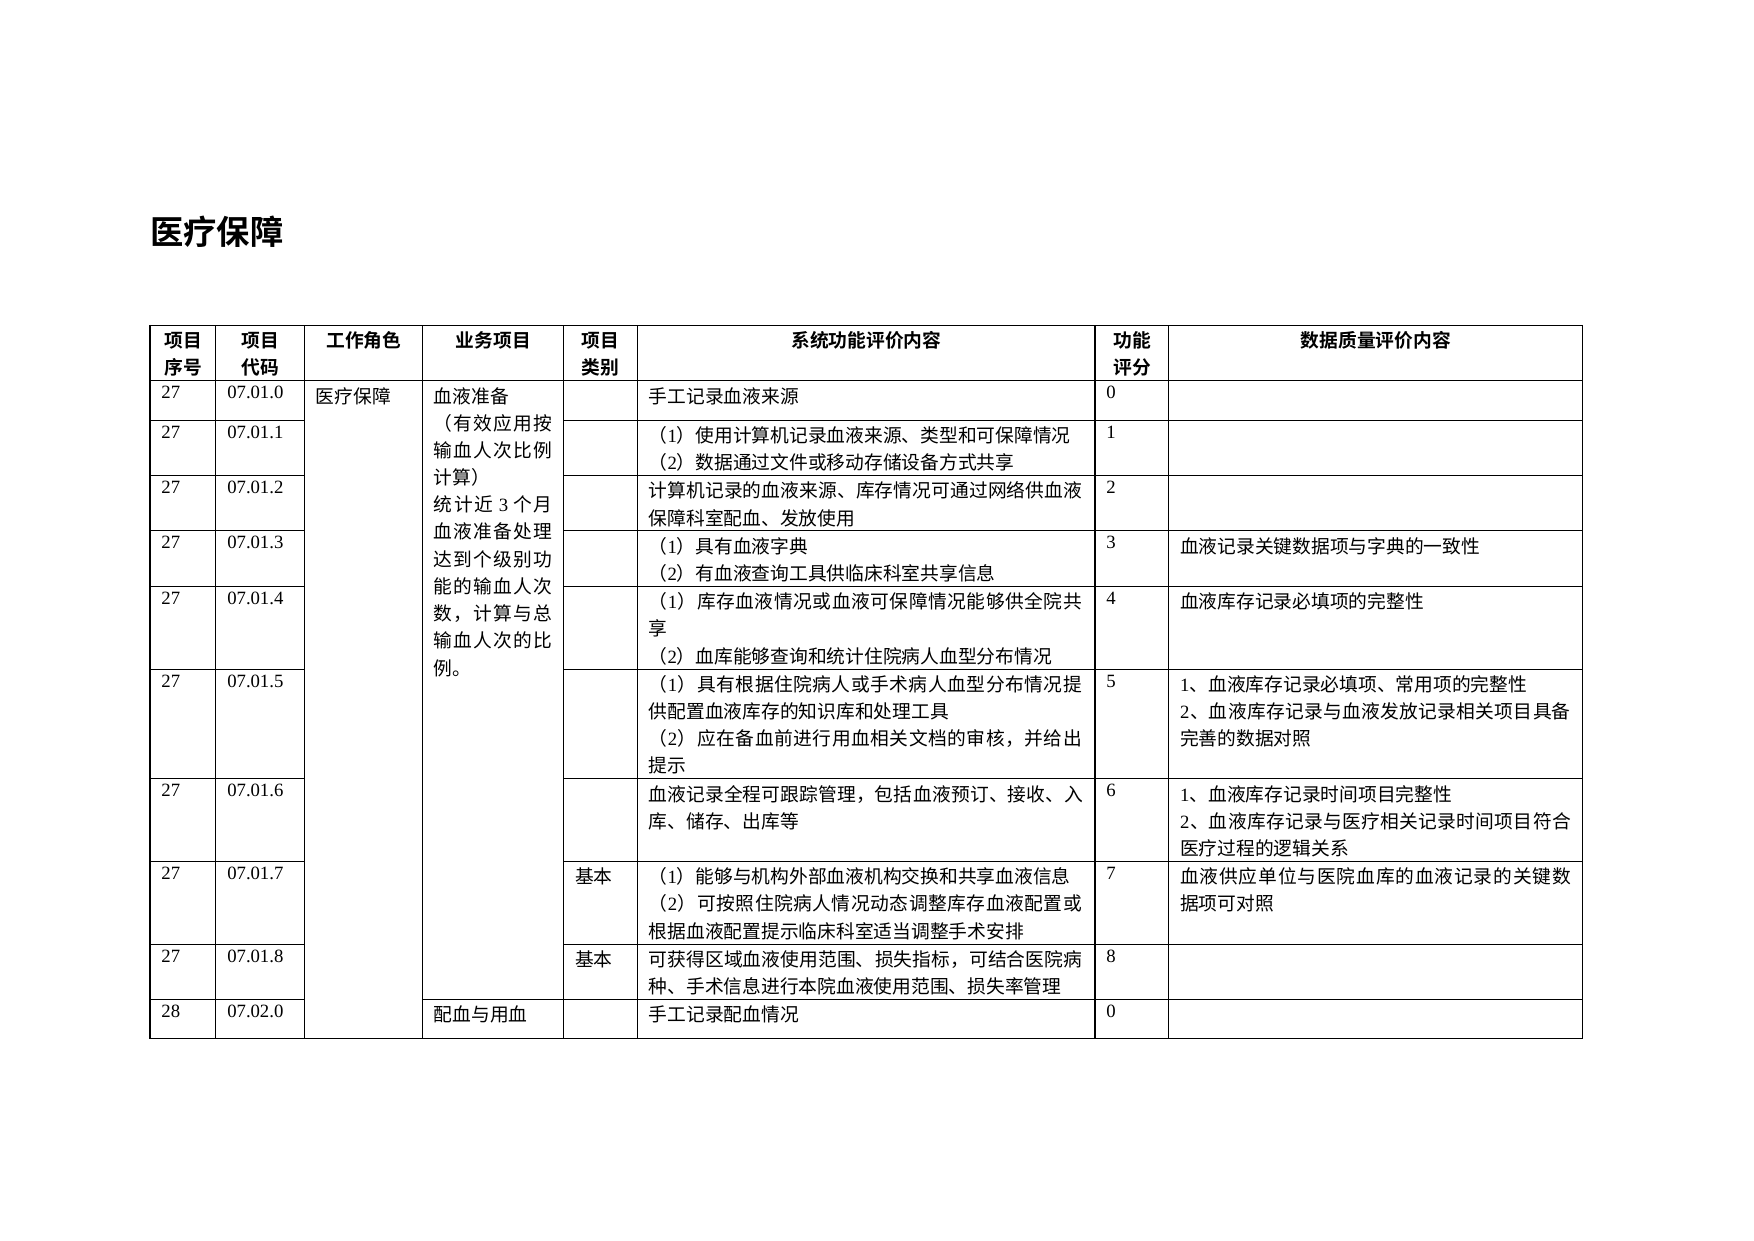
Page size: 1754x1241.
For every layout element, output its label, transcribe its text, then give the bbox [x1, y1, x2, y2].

table_cell [564, 381, 637, 419]
table_cell 血液库存记录必填项的完整性 [1169, 587, 1582, 668]
table_cell 27 [151, 531, 215, 586]
table_header 功能评分 [1096, 326, 1168, 380]
table_cell [564, 670, 637, 778]
table_cell 07.01.5 [216, 670, 304, 778]
table_cell 27 [151, 779, 215, 861]
table_cell 27 [151, 421, 215, 475]
table_cell 0 [1096, 381, 1168, 419]
table_cell （1）库存血液情况或血液可保障情况能够供全院共享 （2）血库能够查询和统计住院病人血型分布情况 [638, 587, 1094, 668]
table_header 项目 代码 [216, 326, 304, 380]
table_cell 1 [1096, 421, 1168, 475]
table_header 工作角色 [305, 326, 422, 380]
text 医疗保障 [150, 198, 1604, 263]
table_cell 27 [151, 862, 215, 943]
table_cell 血液准备 （有效应用按输血人次比例计算） 统计近3个月血液准备处理达到个级别功能的输血人次数，计算与总输血人次的比例。 [423, 381, 563, 999]
table_cell 07.01.0 [216, 381, 304, 419]
table_header 系统功能评价内容 [638, 326, 1094, 380]
table_cell [1169, 1000, 1582, 1038]
table_header 数据质量评价内容 [1169, 326, 1582, 380]
table_cell 07.01.4 [216, 587, 304, 668]
table_cell 计算机记录的血液来源、库存情况可通过网络供血液保障科室配血、发放使用 [638, 476, 1094, 530]
table_cell 27 [151, 587, 215, 668]
table_cell 07.01.2 [216, 476, 304, 530]
table_cell 07.01.7 [216, 862, 304, 943]
table_cell （1）具有根据住院病人或手术病人血型分布情况提供配置血液库存的知识库和处理工具 （2）应在备血前进行用血相关文档的审核，并给出提示 [638, 670, 1094, 778]
table_cell 27 [151, 476, 215, 530]
table_cell 07.01.6 [216, 779, 304, 861]
table_cell 基本 [564, 862, 637, 943]
table_cell （1）使用计算机记录血液来源、类型和可保障情况 （2）数据通过文件或移动存储设备方式共享 [638, 421, 1094, 475]
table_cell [423, 1000, 563, 1038]
table_cell 血液供应单位与医院血库的血液记录的关键数据项可对照 [1169, 862, 1582, 943]
table_cell 手工记录血液来源 [638, 381, 1094, 419]
table_cell 27 [151, 381, 215, 419]
table_cell 4 [1096, 587, 1168, 668]
table_cell [564, 421, 637, 475]
table_cell 医疗保障 [305, 381, 422, 1038]
table_cell [564, 587, 637, 668]
table_cell [1169, 421, 1582, 475]
table_cell 1、血液库存记录时间项目完整性 2、血液库存记录与医疗相关记录时间项目符合医疗过程的逻辑关系 [1169, 779, 1582, 861]
table_cell 3 [1096, 531, 1168, 586]
table_cell 8 [1096, 945, 1168, 999]
table_cell 27 [151, 945, 215, 999]
table_cell 6 [1096, 779, 1168, 861]
table_cell 2 [1096, 476, 1168, 530]
table_cell [564, 779, 637, 861]
table_cell [1169, 476, 1582, 530]
table_cell 07.02.0 [216, 1000, 304, 1038]
table_cell 1、血液库存记录必填项、常用项的完整性 2、血液库存记录与血液发放记录相关项目具备完善的数据对照 [1169, 670, 1582, 778]
table_cell 07.01.1 [216, 421, 304, 475]
table_cell 0 [1096, 1000, 1168, 1038]
table_cell [564, 531, 637, 586]
table_cell 27 [151, 670, 215, 778]
table_header 项目类别 [564, 326, 637, 380]
table_cell 7 [1096, 862, 1168, 943]
table_header 项目序号 [151, 326, 215, 380]
table_cell （1）具有血液字典 （2）有血液查询工具供临床科室共享信息 [638, 531, 1094, 586]
table_cell [564, 1000, 637, 1038]
table_cell 手工记录配血情况 [638, 1000, 1094, 1038]
table_cell 28 [151, 1000, 215, 1038]
table_cell [1169, 945, 1582, 999]
table_cell 可获得区域血液使用范围、损失指标，可结合医院病种、手术信息进行本院血液使用范围、损失率管理 [638, 945, 1094, 999]
table_header 业务项目 [423, 326, 563, 380]
table_cell [564, 476, 637, 530]
table_cell 基本 [564, 945, 637, 999]
table_cell 07.01.8 [216, 945, 304, 999]
table_cell 血液记录全程可跟踪管理，包括血液预订、接收、入库、储存、出库等 [638, 779, 1094, 861]
table_cell 07.01.3 [216, 531, 304, 586]
table_cell 5 [1096, 670, 1168, 778]
table_cell 血液记录关键数据项与字典的一致性 [1169, 531, 1582, 586]
table_cell [1169, 381, 1582, 419]
table_cell （1）能够与机构外部血液机构交换和共享血液信息 （2）可按照住院病人情况动态调整库存血液配置或根据血液配置提示临床科室适当调整手术安排 [638, 862, 1094, 943]
